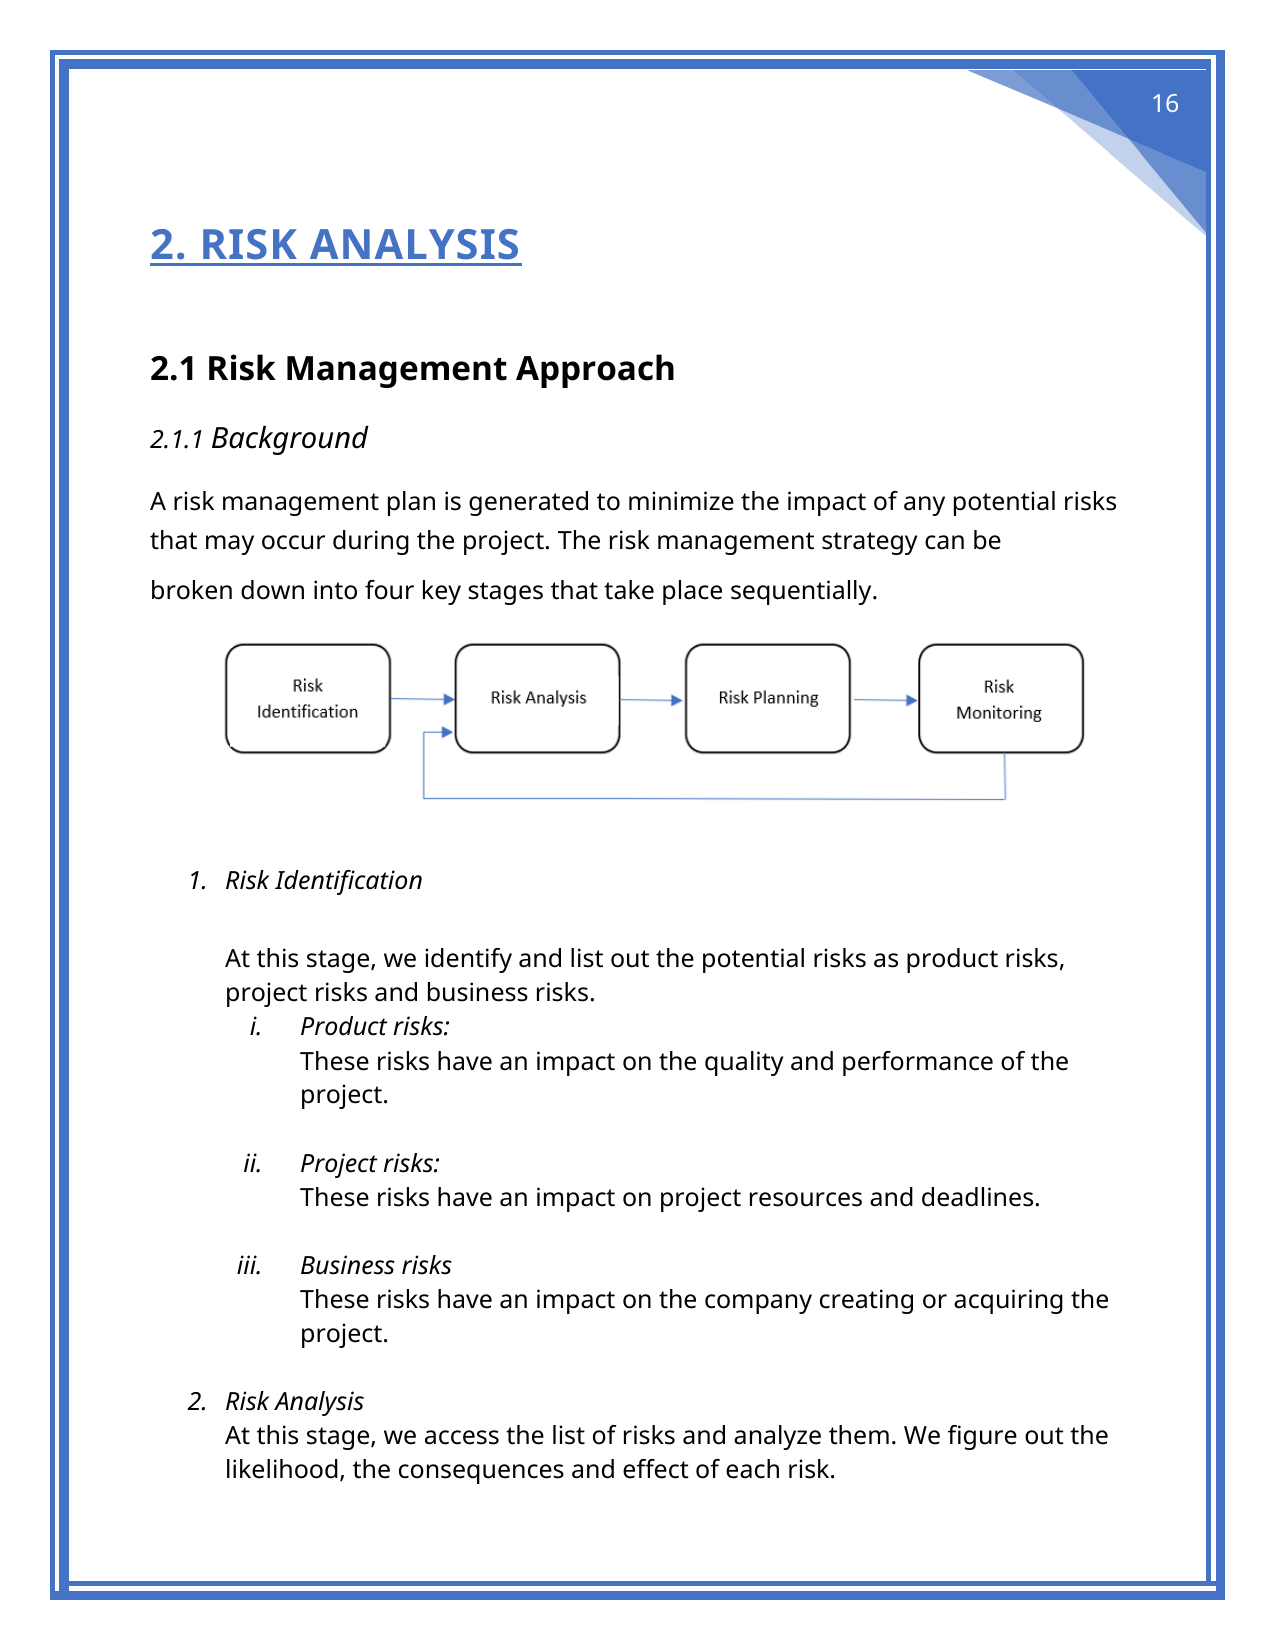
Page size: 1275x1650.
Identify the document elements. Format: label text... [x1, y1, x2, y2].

text broken down into four key stages that take place sequentially. [150, 572, 1125, 607]
list These risks have an impact on the quality and performance of the project. [300, 1043, 1125, 1111]
list Project risks: [262, 1145, 1125, 1179]
text A risk management plan is generated to minimize the impact of any potential risks that may occur during the project. The risk management strategy can be [150, 484, 1125, 557]
list Product risks: [262, 1009, 1125, 1043]
picture [182, 628, 1093, 863]
title 2. risk analysis [150, 215, 1125, 272]
text At this stage, we identify and list out the potential risks as product risks, project risks and business risks. [225, 941, 1125, 1009]
list Business risks [262, 1247, 1125, 1282]
picture [967, 70, 1206, 236]
text 2.1 Risk Management Approach [150, 344, 1125, 390]
list Risk Analysis [187, 1384, 1125, 1418]
text 2.1.1 Background [150, 417, 1125, 457]
list These risks have an impact on project resources and deadlines. [300, 1179, 1125, 1213]
list At this stage, we access the list of risks and analyze them. We figure out the likelihood, the consequences and effect of each risk. [225, 1418, 1125, 1486]
list These risks have an impact on the company creating or acquiring the project. [300, 1282, 1125, 1350]
